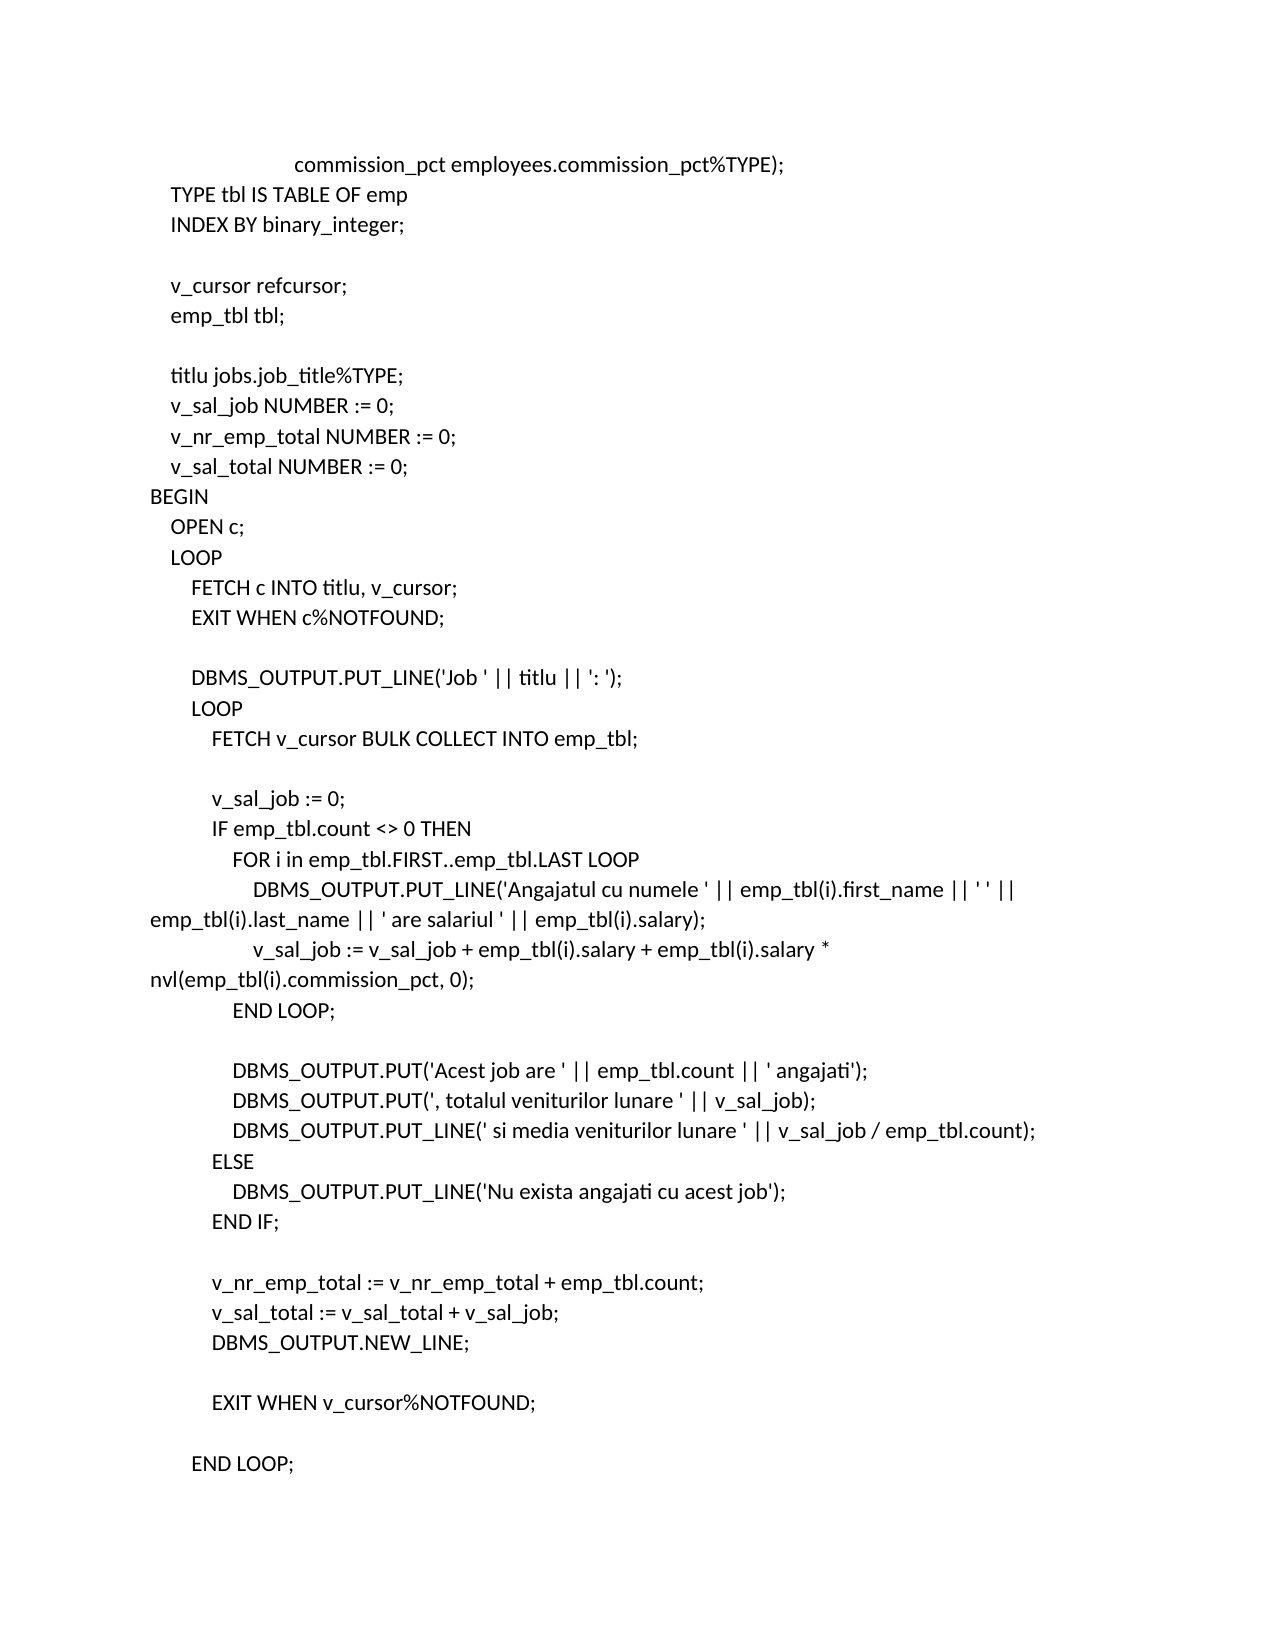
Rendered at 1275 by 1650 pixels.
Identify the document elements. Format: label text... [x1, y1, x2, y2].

text IF emp_tbl.count <> 0 THEN [150, 814, 1125, 843]
text DBMS_OUTPUT.PUT_LINE('Nu exista angajati cu acest job'); [150, 1177, 1125, 1205]
text FOR i in emp_tbl.FIRST..emp_tbl.LAST LOOP [150, 845, 1125, 873]
text v_sal_job NUMBER := 0; [150, 392, 1125, 420]
text INDEX BY binary_integer; [150, 210, 1125, 238]
text ELSE [150, 1147, 1125, 1175]
text v_sal_job := 0; [150, 784, 1125, 812]
text EXIT WHEN c%NOTFOUND; [150, 603, 1125, 631]
text emp_tbl tbl; [150, 301, 1125, 329]
text BEGIN [150, 482, 1125, 510]
text v_sal_total NUMBER := 0; [150, 452, 1125, 480]
text END LOOP; [150, 996, 1125, 1024]
text v_cursor refcursor; [150, 271, 1125, 299]
text v_sal_job := v_sal_job + emp_tbl(i).salary + emp_tbl(i).salary * nvl(emp_tbl(i).commission_pct, 0); [150, 935, 1125, 994]
text LOOP [150, 543, 1125, 571]
text v_nr_emp_total NUMBER := 0; [150, 422, 1125, 450]
text OPEN c; [150, 512, 1125, 541]
text v_sal_total := v_sal_total + v_sal_job; [150, 1298, 1125, 1326]
text LOOP [150, 694, 1125, 722]
text DBMS_OUTPUT.PUT(', totalul veniturilor lunare ' || v_sal_job); [150, 1086, 1125, 1114]
text FETCH c INTO titlu, v_cursor; [150, 573, 1125, 601]
text FETCH v_cursor BULK COLLECT INTO emp_tbl; [150, 724, 1125, 752]
text DBMS_OUTPUT.PUT_LINE('Angajatul cu numele ' || emp_tbl(i).first_name || ' ' || emp_tbl(i).last_name || ' are salariul ' || emp_tbl(i).salary); [150, 875, 1125, 933]
text commission_pct employees.commission_pct%TYPE); [150, 150, 1125, 178]
text DBMS_OUTPUT.PUT('Acest job are ' || emp_tbl.count || ' angajati'); [150, 1056, 1125, 1084]
text v_nr_emp_total := v_nr_emp_total + emp_tbl.count; [150, 1268, 1125, 1296]
text END LOOP; [150, 1449, 1125, 1477]
text DBMS_OUTPUT.PUT_LINE('Job ' || titlu || ': '); [150, 663, 1125, 692]
text DBMS_OUTPUT.PUT_LINE(' si media veniturilor lunare ' || v_sal_job / emp_tbl.count); [150, 1117, 1125, 1145]
text TYPE tbl IS TABLE OF emp [150, 180, 1125, 208]
text EXIT WHEN v_cursor%NOTFOUND; [150, 1388, 1125, 1417]
text DBMS_OUTPUT.NEW_LINE; [150, 1328, 1125, 1356]
text titlu jobs.job_title%TYPE; [150, 361, 1125, 389]
text END IF; [150, 1207, 1125, 1235]
